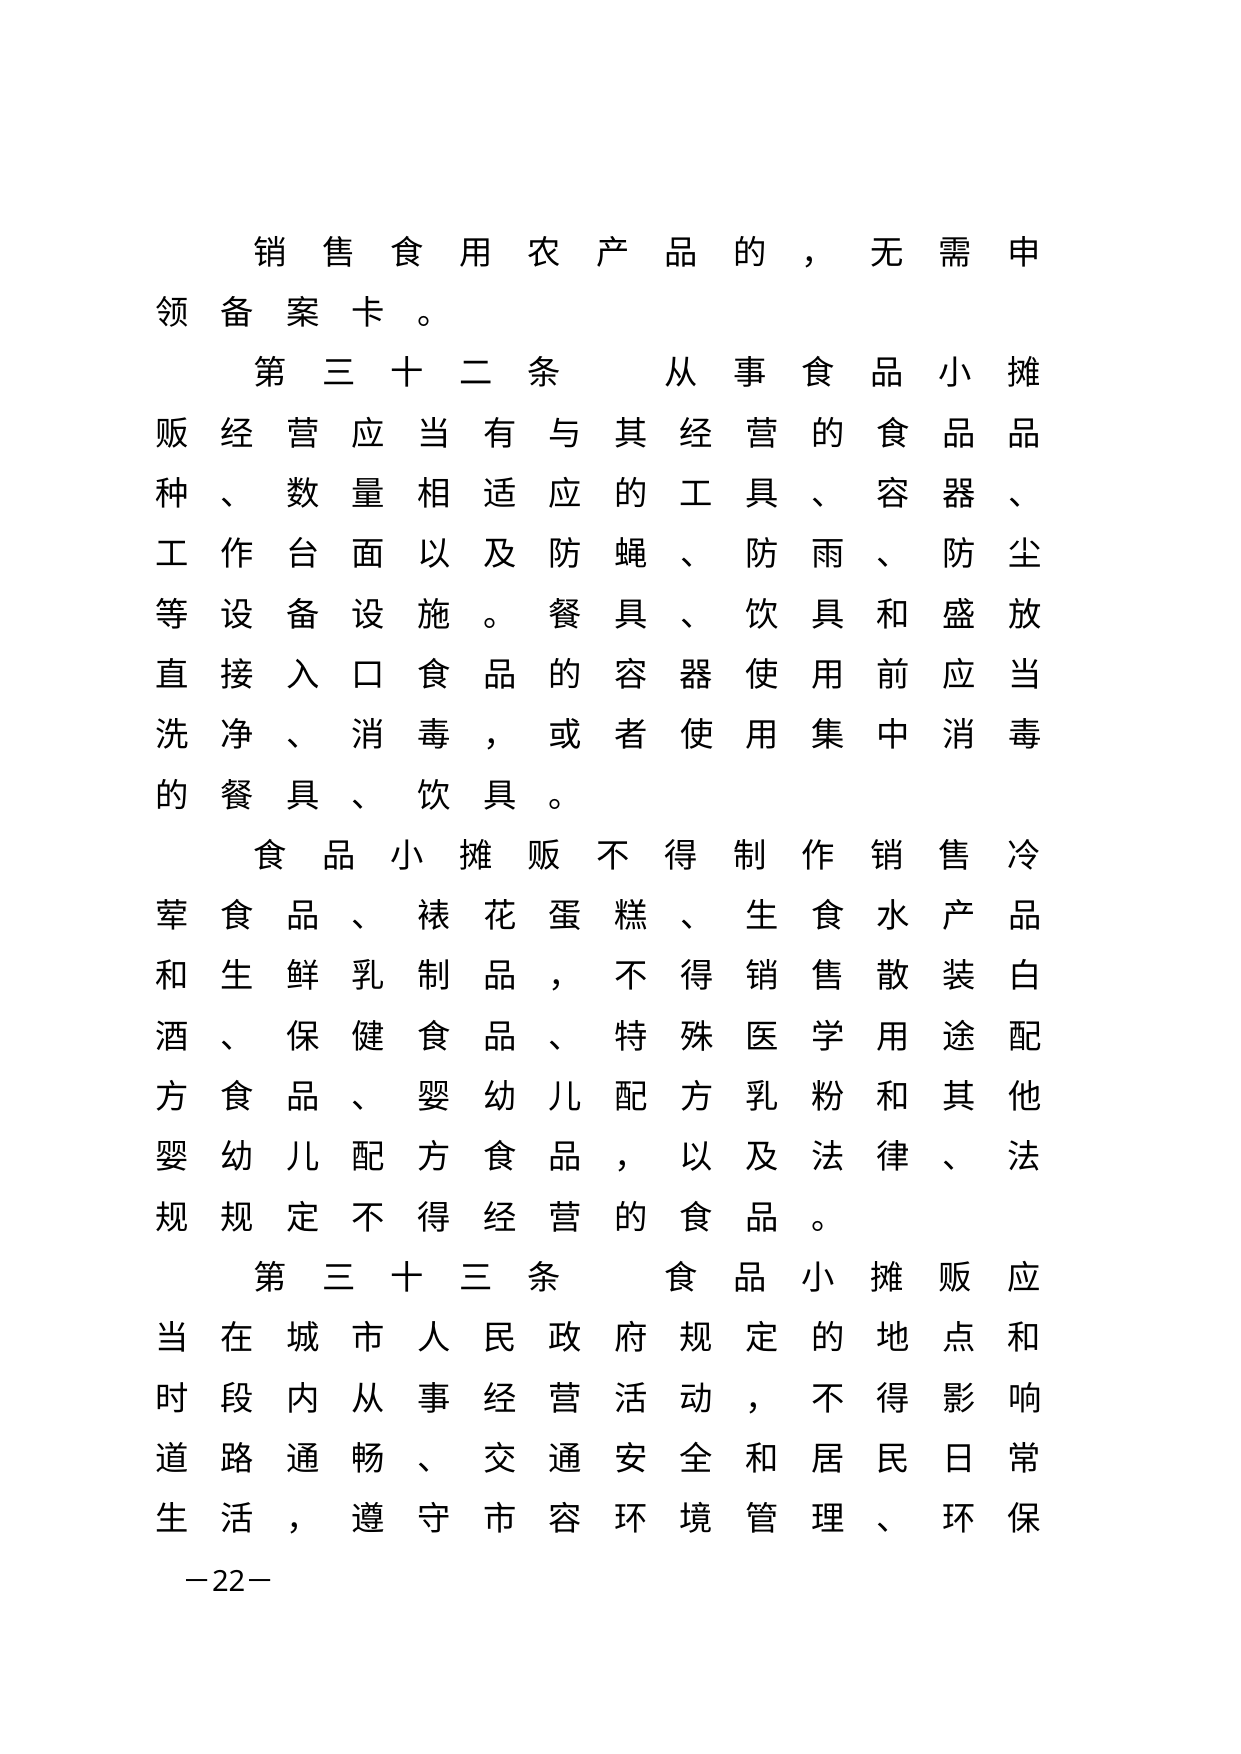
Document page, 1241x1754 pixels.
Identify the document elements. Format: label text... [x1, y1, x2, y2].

text 第三十二条 从事食品小摊贩经营应当有与其经营的食品品种、数量相适应的工具、容器、工作台面以及防蝇、防雨、防尘等设备设施。餐具、饮具和盛放直接入口食品的容器使用前应当洗净、消毒，或者使用集中消毒的餐具、饮具。 [155, 340, 1073, 823]
text 食品小摊贩不得制作销售冷荤食品、裱花蛋糕、生食水产品和生鲜乳制品，不得销售散装白酒、保健食品、特殊医学用途配方食品、婴幼儿配方乳粉和其他婴幼儿配方食品，以及法律、法规规定不得经营的食品。 [155, 823, 1073, 1245]
text 第三十三条 食品小摊贩应当在城市人民政府规定的地点和时段内从事经营活动，不得影响道路通畅、交通安全和居民日常生活，遵守市容环境管理、环保等相关规定，及时清理场地，保持环境整洁、卫生。 [155, 1245, 1073, 1546]
text 销售食用农产品的，无需申领备案卡。 [155, 219, 1073, 340]
